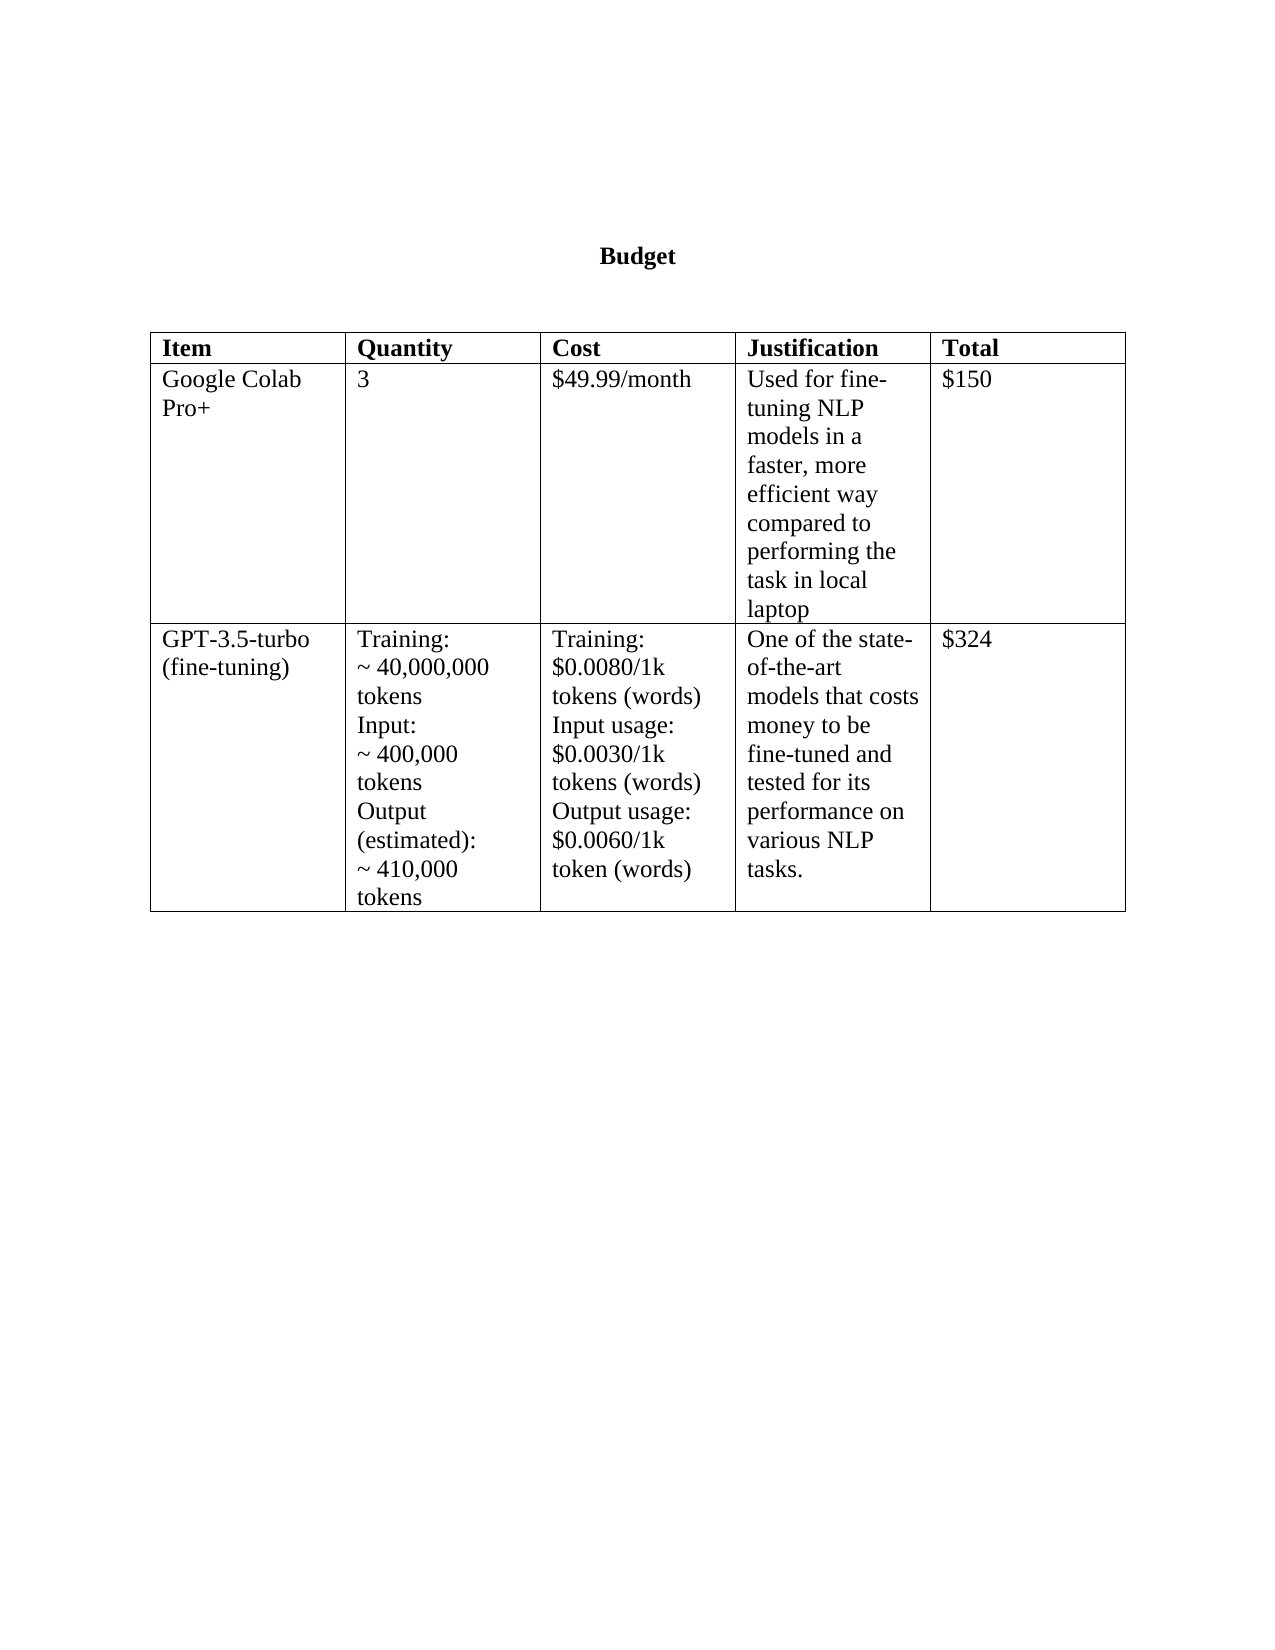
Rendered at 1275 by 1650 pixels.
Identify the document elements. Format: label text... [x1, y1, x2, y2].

table_header Justification [736, 333, 930, 363]
table_cell $150 [931, 364, 1125, 623]
table_cell GPT-3.5-turbo (fine-tuning) [151, 624, 345, 911]
table_cell Google Colab Pro+ [151, 364, 345, 623]
table_cell Training: $0.0080/1k tokens (words) Input usage: $0.0030/1k tokens (words) Output usage: $0.0060/1k token (words) [541, 624, 735, 911]
table_header Item [151, 333, 345, 363]
table_header Total [931, 333, 1125, 363]
table_header Quantity [346, 333, 540, 363]
table_cell $324 [931, 624, 1125, 911]
table_cell Training: ~ 40,000,000 tokens Input: ~ 400,000 tokens Output (estimated): ~ 410,000 tokens [346, 624, 540, 911]
table_cell Used for fine-tuning NLP models in a faster, more efficient way compared to performing the task in local laptop [736, 364, 930, 623]
table_cell One of the state-of-the-art models that costs money to be fine-tuned and tested for its performance on various NLP tasks. [736, 624, 930, 911]
table_cell $49.99/month [541, 364, 735, 623]
table_header Cost [541, 333, 735, 363]
table_cell 3 [346, 364, 540, 623]
text Budget [150, 241, 1125, 269]
